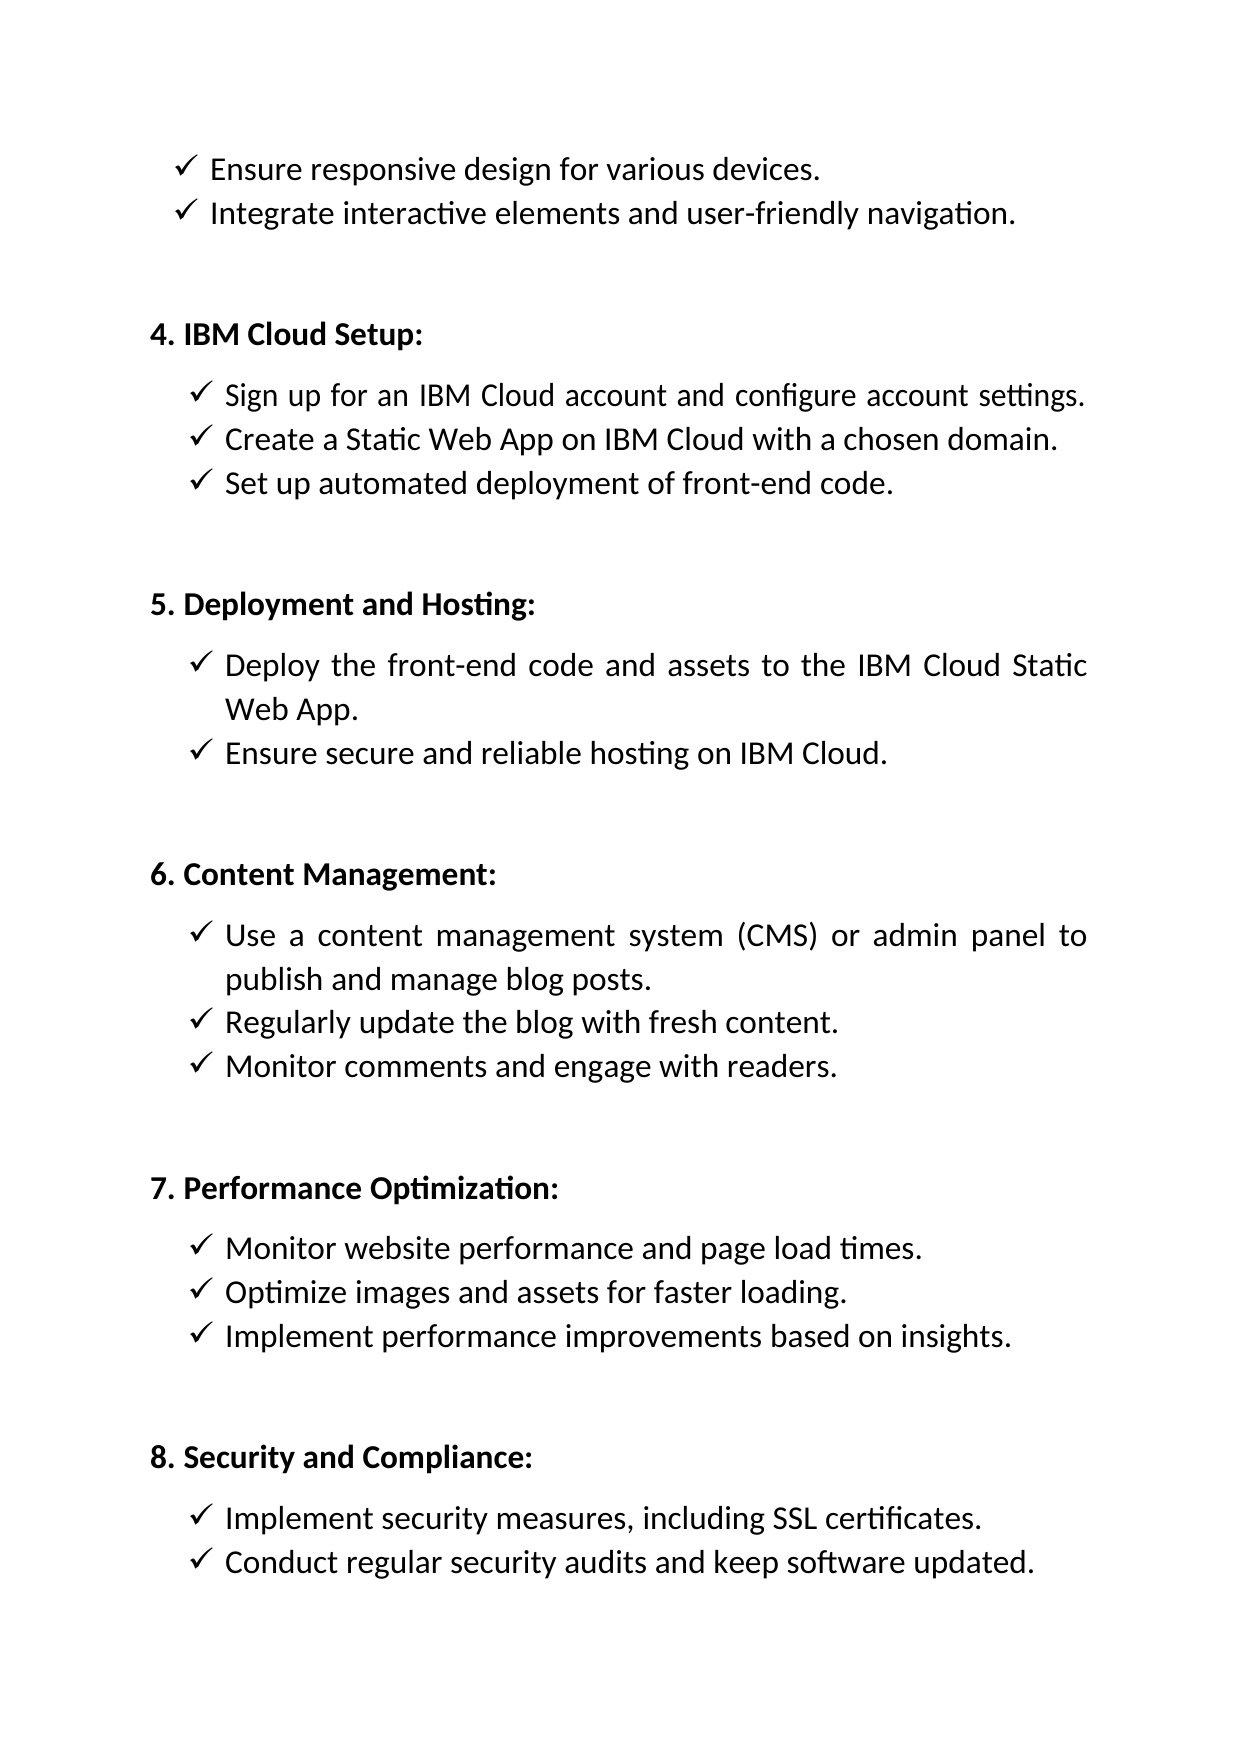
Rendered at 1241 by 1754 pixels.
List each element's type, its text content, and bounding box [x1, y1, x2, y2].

list Regularly update the blog with fresh content. [187, 1001, 1103, 1042]
subtitle Deployment and Hosting: [150, 583, 1103, 624]
list Ensure secure and reliable hosting on IBM Cloud. [187, 732, 1103, 772]
list Deploy the front-end code and assets to the IBM Cloud Static Web App. [187, 644, 1090, 728]
subtitle IBM Cloud Setup: [150, 313, 1103, 354]
list Ensure responsive design for various devices. [172, 148, 1103, 189]
list Optimize images and assets for faster loading. [187, 1271, 1103, 1312]
list Set up automated deployment of front-end code. [187, 462, 1103, 503]
subtitle Content Management: [150, 853, 1103, 894]
list Conduct regular security audits and keep software updated. [187, 1541, 1103, 1582]
list Implement performance improvements based on insights. [187, 1315, 1103, 1356]
subtitle Security and Compliance: [150, 1437, 1103, 1477]
list Create a Static Web App on IBM Cloud with a chosen domain. [187, 418, 1103, 458]
list Use a content management system (CMS) or admin panel to publish and manage blog posts. [187, 913, 1090, 998]
list Monitor comments and engage with readers. [187, 1045, 1103, 1086]
list Implement security measures, including SSL certificates. [187, 1497, 1103, 1538]
list Integrate interactive elements and user-friendly navigation. [172, 192, 1103, 233]
list Monitor website performance and page load times. [187, 1227, 1103, 1268]
list Sign up for an IBM Cloud account and configure account settings. [187, 374, 1103, 415]
subtitle Performance Optimization: [150, 1167, 1103, 1207]
